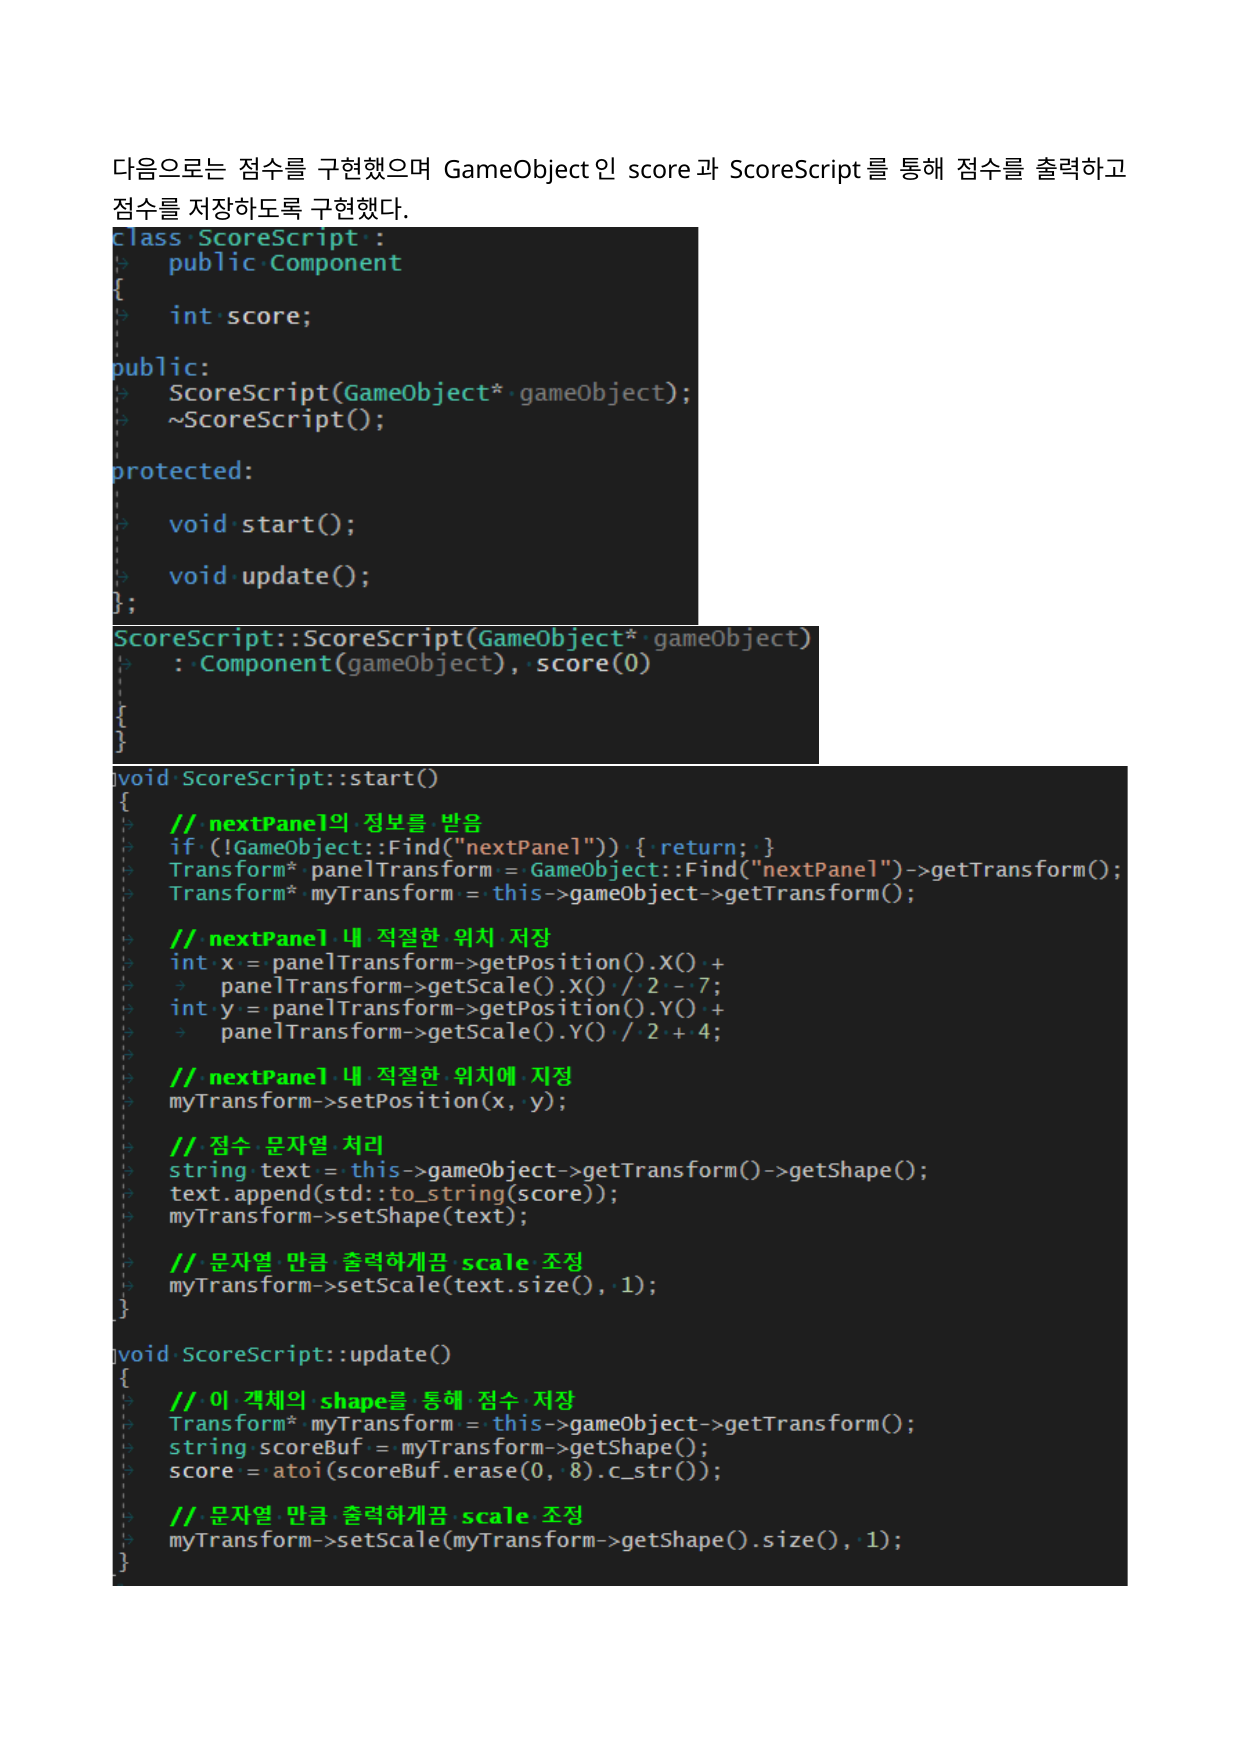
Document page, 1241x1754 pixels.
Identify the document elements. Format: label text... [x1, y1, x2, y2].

picture [112, 766, 1128, 1586]
picture [112, 626, 819, 764]
picture [112, 227, 699, 625]
